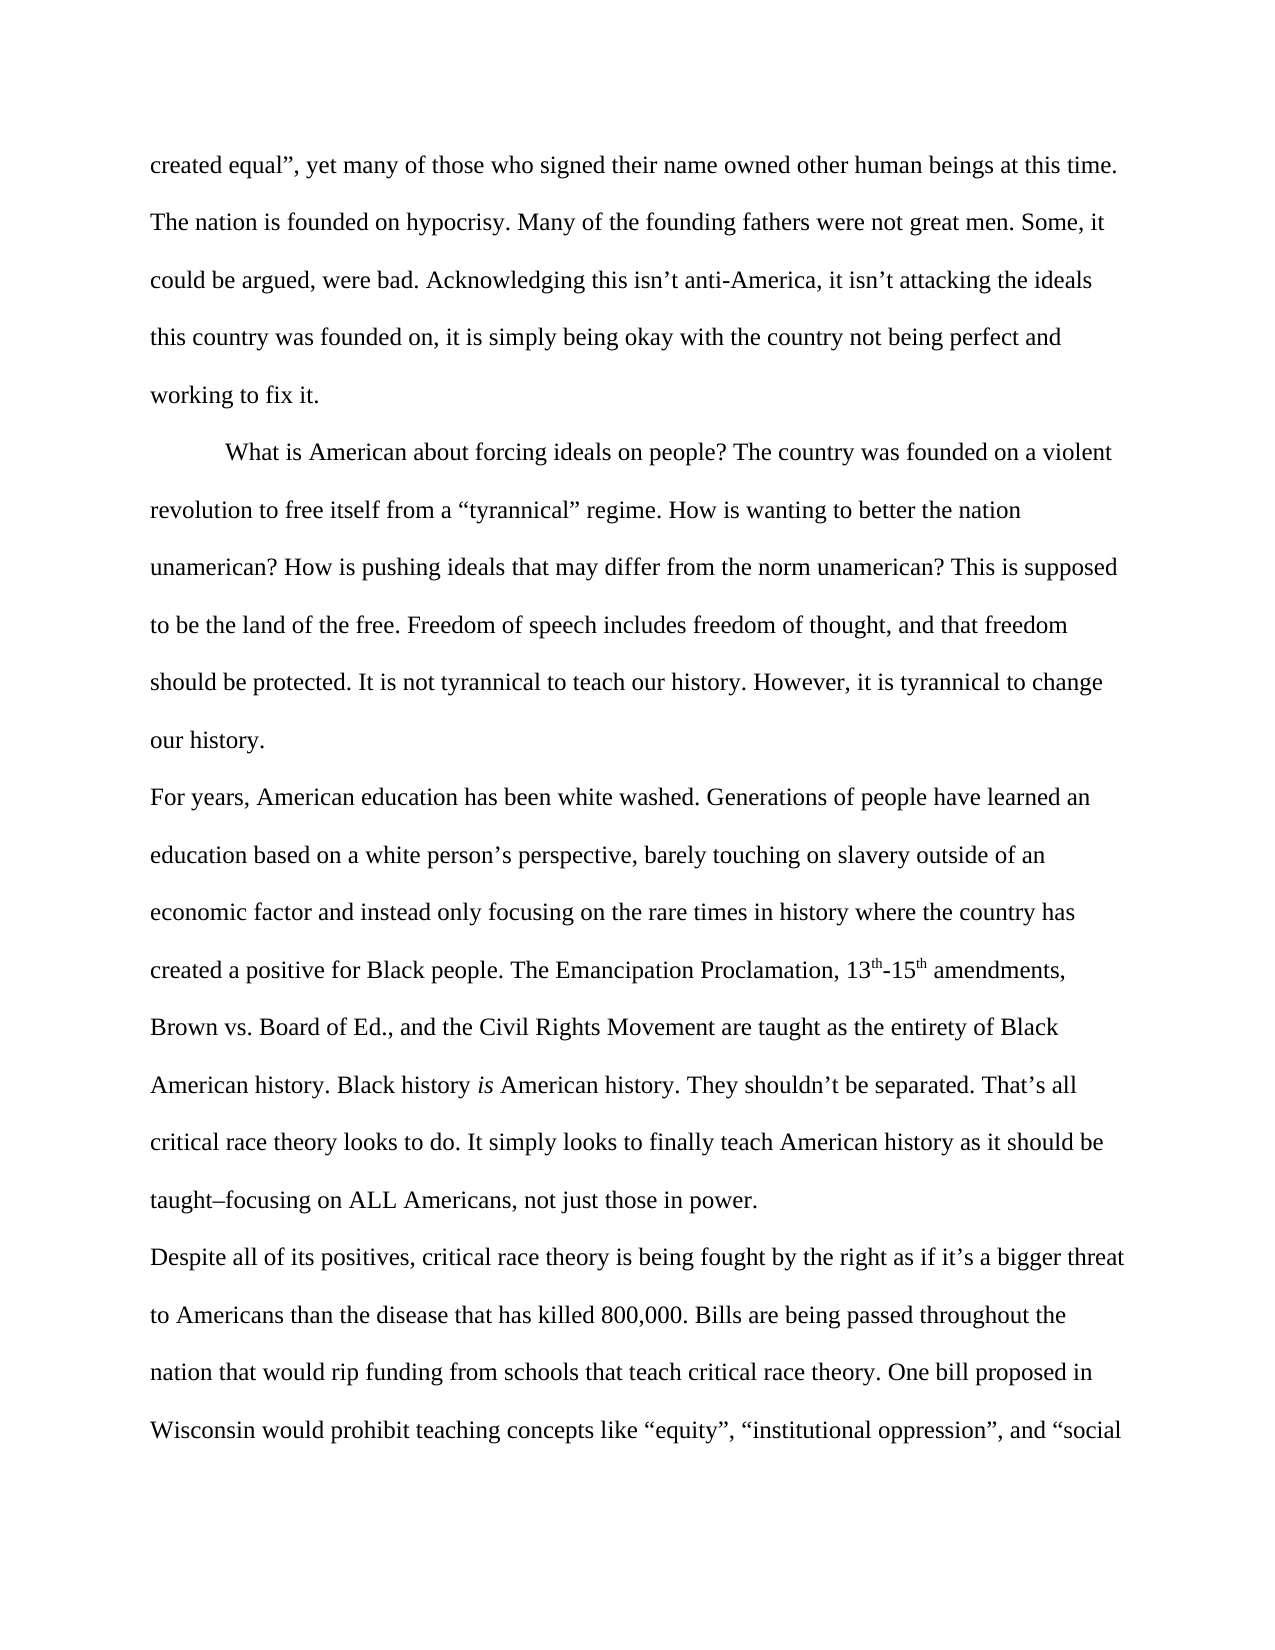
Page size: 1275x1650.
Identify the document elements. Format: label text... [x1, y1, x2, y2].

text For years, American education has been white washed. Generations of people have learned an education based on a white person’s perspective, barely touching on slavery outside of an economic factor and instead only focusing on the rare times in history where the country has created a positive for Black people. The Emancipation Proclamation, 13th-15th amendments, Brown vs. Board of Ed., and the Civil Rights Movement are taught as the entirety of Black American history. Black history is American history. They shouldn’t be separated. That’s all critical race theory looks to do. It simply looks to finally teach American history as it should be taught–focusing on ALL Americans, not just those in power. [150, 782, 1125, 1214]
text What is American about forcing ideals on people? The country was founded on a violent revolution to free itself from a “tyrannical” regime. How is wanting to better the nation unamerican? How is pushing ideals that may differ from the norm unamerican? This is supposed to be the land of the free. Freedom of speech includes freedom of thought, and that freedom should be protected. It is not tyrannical to teach our history. However, it is tyrannical to change our history. [150, 437, 1125, 754]
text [150, 1242, 1125, 1444]
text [150, 150, 1125, 409]
